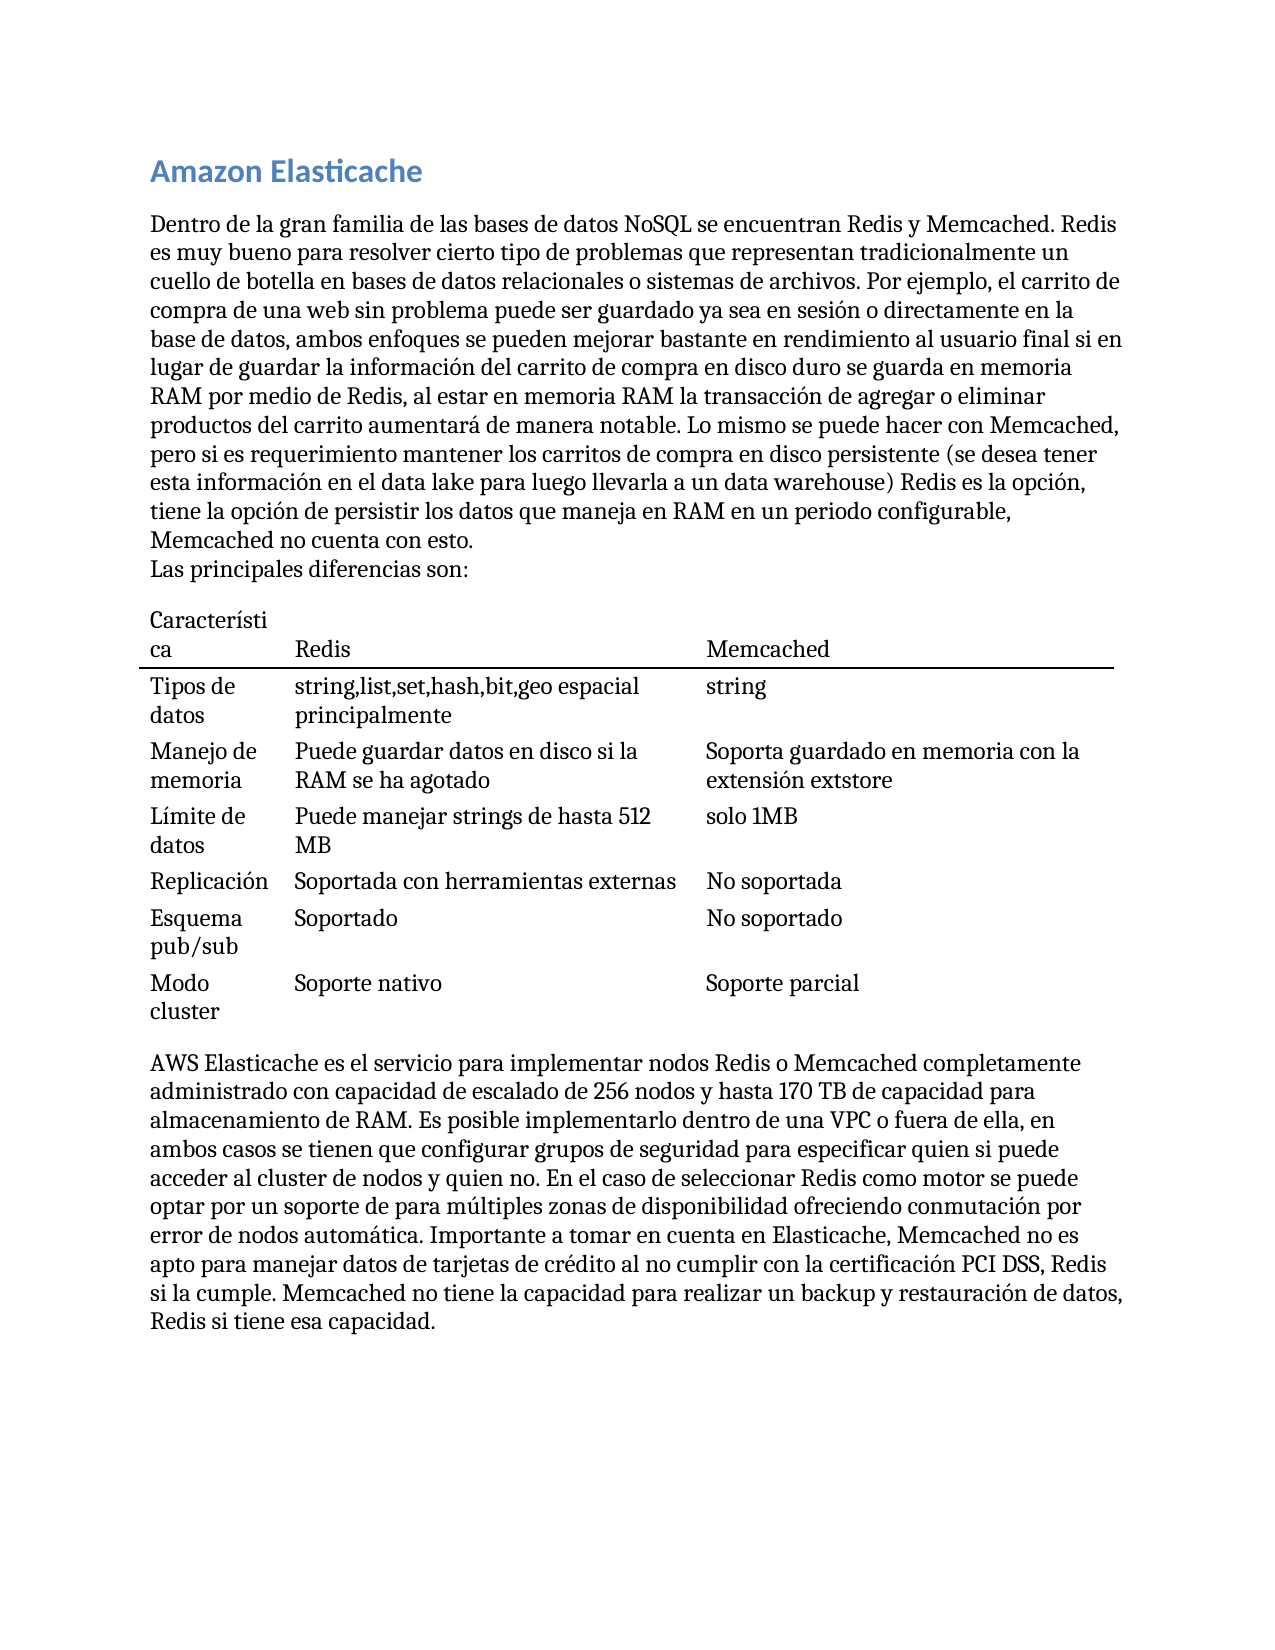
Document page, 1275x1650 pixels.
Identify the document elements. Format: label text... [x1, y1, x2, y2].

table_cell string,list,set,hash,bit,geo espacial principalmente [283, 669, 695, 733]
table_cell No soportada [695, 864, 1114, 900]
table_cell No soportado [695, 900, 1114, 965]
table_header Redis [283, 602, 695, 667]
table_cell Soporte parcial [695, 965, 1114, 1030]
text Dentro de la gran familia de las bases de datos NoSQL se encuentran Redis y Memcached. Redis es muy bueno para resolver cierto tipo de problemas que representan tradicionalmente un cuello de botella en bases de datos relacionales o sistemas de archivos. Por ejemplo, el carrito de compra de una web sin problema puede ser guardado ya sea en sesión o directamente en la base de datos, ambos enfoques se pueden mejorar bastante en rendimiento al usuario final si en lugar de guardar la información del carrito de compra en disco duro se guarda en memoria RAM por medio de Redis, al estar en memoria RAM la transacción de agregar o eliminar productos del carrito aumentará de manera notable. Lo mismo se puede hacer con Memcached, pero si es requerimiento mantener los carritos de compra en disco persistente (se desea tener esta información en el data lake para luego llevarla a un data warehouse) Redis es la opción, tiene la opción de persistir los datos que maneja en RAM en un periodo configurable, Memcached no cuenta con esto. Las principales diferencias son: [150, 209, 1125, 583]
table_cell Soporte nativo [283, 965, 695, 1030]
table_header Característica [139, 602, 283, 667]
table_cell string [695, 669, 1114, 733]
table_cell Soportada con herramientas externas [283, 864, 695, 900]
table_cell Puede manejar strings de hasta 512 MB [283, 799, 695, 863]
table_cell Puede guardar datos en disco si la RAM se ha agotado [283, 734, 695, 798]
table_cell Esquema pub/sub [139, 900, 283, 965]
table_cell Límite de datos [139, 799, 283, 863]
table_cell Soportado [283, 900, 695, 965]
table_cell Manejo de memoria [139, 734, 283, 798]
text AWS Elasticache es el servicio para implementar nodos Redis o Memcached completamente administrado con capacidad de escalado de 256 nodos y hasta 170 TB de capacidad para almacenamiento de RAM. Es posible implementarlo dentro de una VPC o fuera de ella, en ambos casos se tienen que configurar grupos de seguridad para especificar quien si puede acceder al cluster de nodos y quien no. En el caso de seleccionar Redis como motor se puede optar por un soporte de para múltiples zonas de disponibilidad ofreciendo conmutación por error de nodos automática. Importante a tomar en cuenta en Elasticache, Memcached no es apto para manejar datos de tarjetas de crédito al no cumplir con la certificación PCI DSS, Redis si la cumple. Memcached no tiene la capacidad para realizar un backup y restauración de datos, Redis si tiene esa capacidad. [150, 1048, 1125, 1336]
subtitle Amazon Elasticache [150, 150, 1125, 191]
table_cell Replicación [139, 864, 283, 900]
table_cell Soporta guardado en memoria con la extensión extstore [695, 734, 1114, 798]
table_cell solo 1MB [695, 799, 1114, 863]
table_cell Tipos de datos [139, 669, 283, 733]
table_cell Modo cluster [139, 965, 283, 1030]
table_header Memcached [695, 602, 1114, 667]
